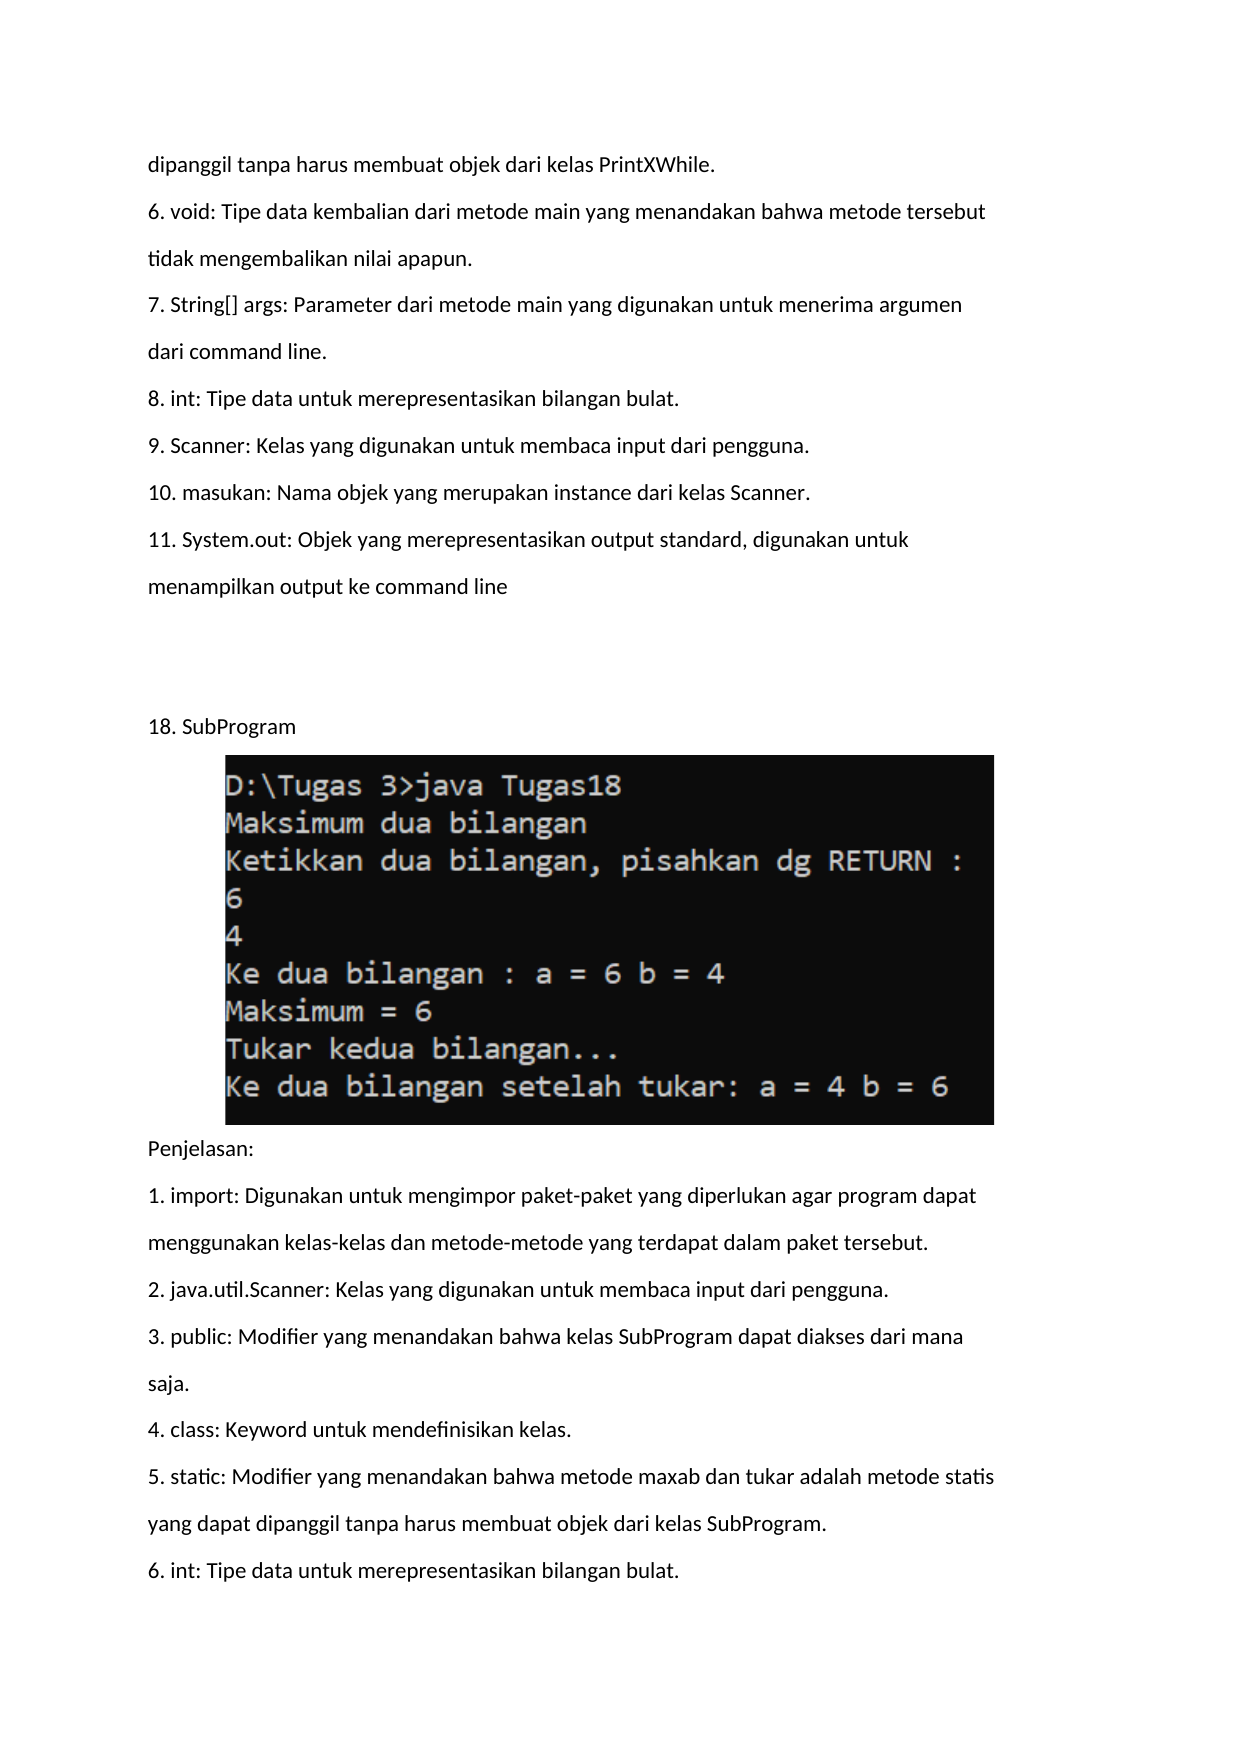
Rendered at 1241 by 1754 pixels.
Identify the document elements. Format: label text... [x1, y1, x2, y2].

text Penjelasan: [148, 1134, 1090, 1162]
text dari command line. [148, 337, 1090, 366]
text 18. SubProgram [148, 712, 1090, 741]
text 7. String[] args: Parameter dari metode main yang digunakan untuk menerima argumen [148, 291, 1090, 319]
text 2. java.util.Scanner: Kelas yang digunakan untuk membaca input dari pengguna. [148, 1275, 1090, 1303]
text 10. masukan: Nama objek yang merupakan instance dari kelas Scanner. [148, 478, 1090, 506]
text 8. int: Tipe data untuk merepresentasikan bilangan bulat. [148, 384, 1090, 412]
text yang dapat dipanggil tanpa harus membuat objek dari kelas SubProgram. [148, 1509, 1090, 1537]
text 3. public: Modifier yang menandakan bahwa kelas SubProgram dapat diakses dari mana [148, 1322, 1090, 1350]
text menampilkan output ke command line [148, 572, 1090, 600]
text saja. [148, 1369, 1090, 1397]
text 1. import: Digunakan untuk mengimpor paket-paket yang diperlukan agar program dapat [148, 1181, 1090, 1209]
text menggunakan kelas-kelas dan metode-metode yang terdapat dalam paket tersebut. [148, 1228, 1090, 1256]
text 9. Scanner: Kelas yang digunakan untuk membaca input dari pengguna. [148, 431, 1090, 459]
text 6. void: Tipe data kembalian dari metode main yang menandakan bahwa metode tersebut [148, 197, 1090, 225]
picture [225, 755, 995, 1125]
text 6. int: Tipe data untuk merepresentasikan bilangan bulat. [148, 1556, 1090, 1584]
text tidak mengembalikan nilai apapun. [148, 244, 1090, 272]
text 4. class: Keyword untuk mendefinisikan kelas. [148, 1416, 1090, 1444]
text 5. static: Modifier yang menandakan bahwa metode maxab dan tukar adalah metode statis [148, 1462, 1090, 1491]
text 11. System.out: Objek yang merepresentasikan output standard, digunakan untuk [148, 525, 1090, 553]
text dipanggil tanpa harus membuat objek dari kelas PrintXWhile. [148, 150, 1090, 178]
